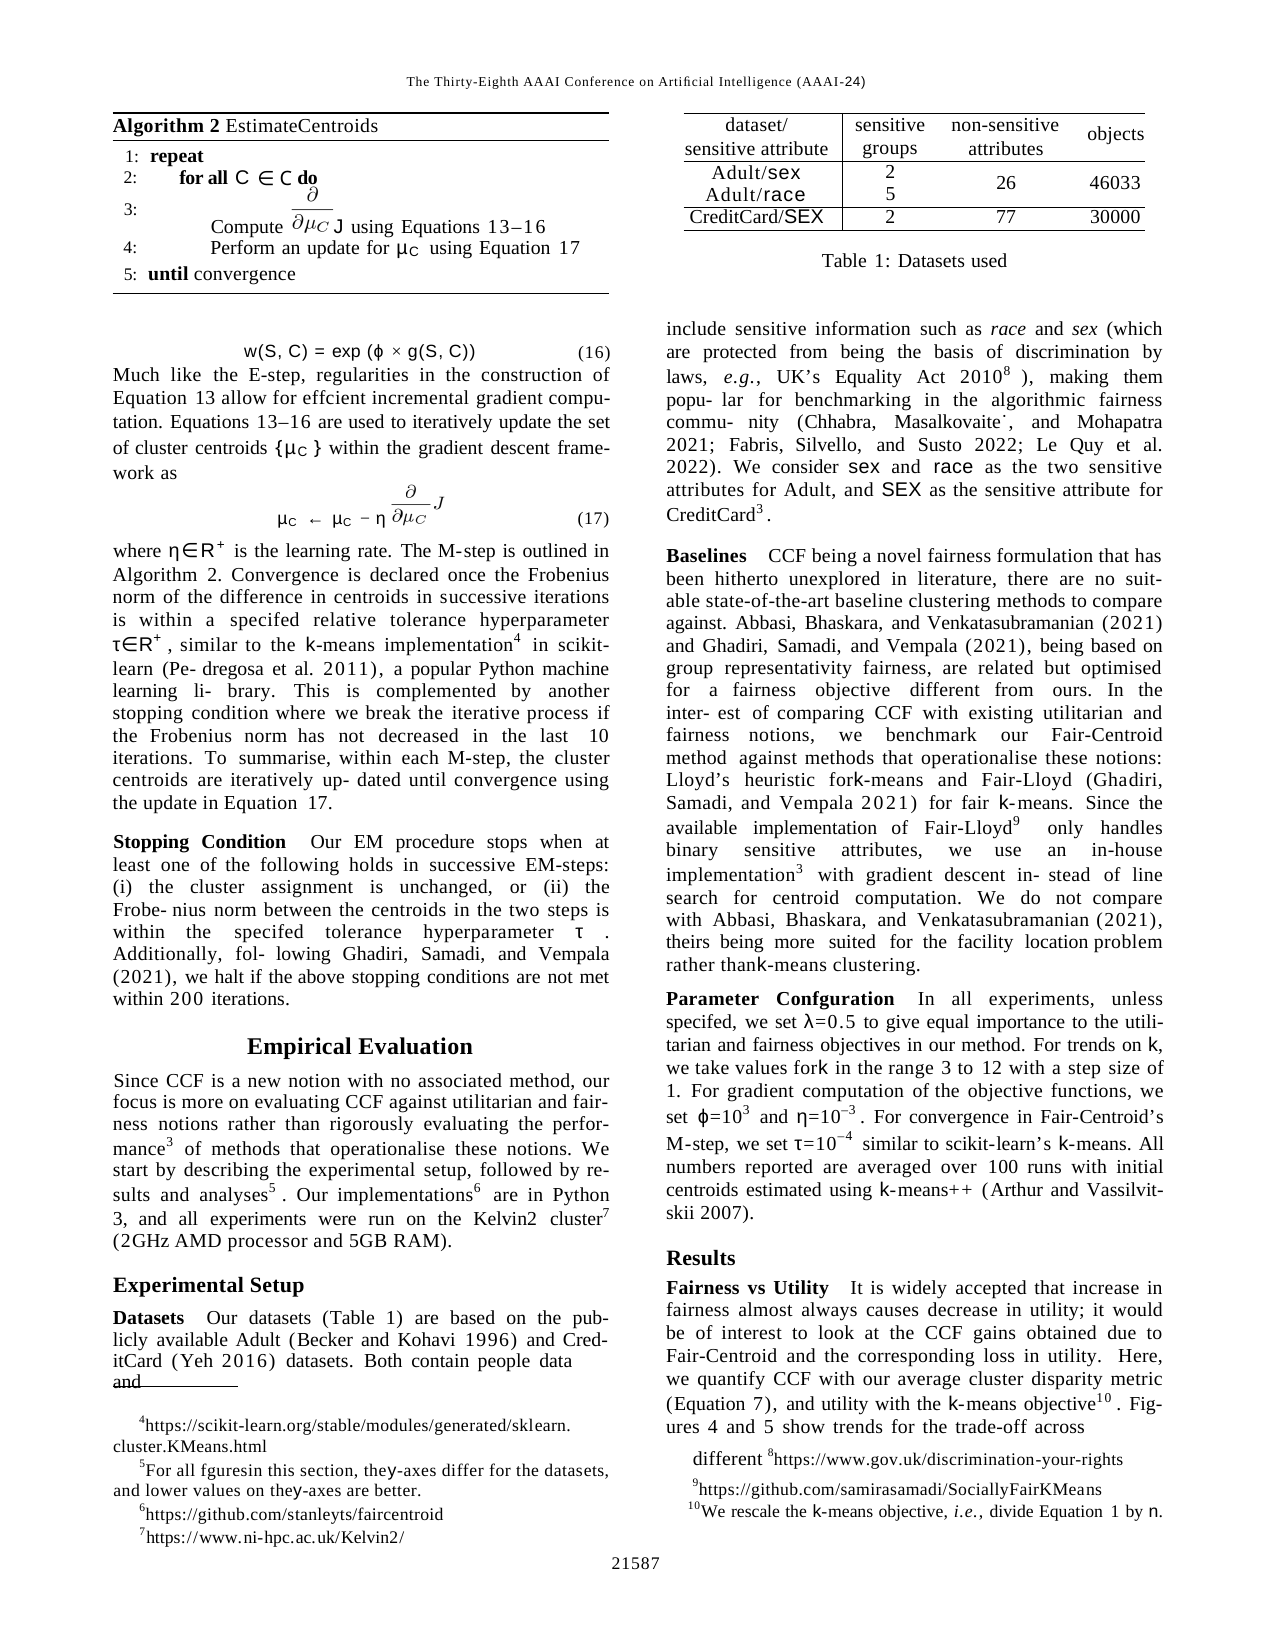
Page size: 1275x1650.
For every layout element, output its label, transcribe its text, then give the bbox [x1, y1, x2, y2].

text where η∈R+ is the learning rate. The M-step is outlined in Algorithm 2. Convergence is declared once the Frobenius norm of the difference in centroids in successive iterations is within a specifed relative tolerance hyperparameter τ∈R+ , similar to the k-means implementation4 in scikit-learn (Pe- dregosa et al. 2011), a popular Python machine learning li- brary. This is complemented by another stopping condition where we break the iterative process if the Frobenius norm has not decreased in the last 10 iterations. To summarise, within each M-step, the cluster centroids are iteratively up- dated until convergence using the update in Equation 17. [112, 537, 609, 814]
text Stopping Condition Our EM procedure stops when at least one of the following holds in successive EM-steps: (i) the cluster assignment is unchanged, or (ii) the Frobe- nius norm between the centroids in the two steps is within the specifed tolerance hyperparameter τ . Additionally, fol- lowing Ghadiri, Samadi, and Vempala (2021), we halt if the above stopping conditions are not met within 200 iterations. [113, 831, 609, 1010]
text 4https://scikit-learn.org/stable/modules/generated/sklearn. cluster.KMeans.html [113, 1412, 571, 1456]
table_cell for all C ∈ C do [142, 167, 609, 185]
table_cell CreditCard/SEX [684, 208, 842, 230]
table_header sensitive groups [843, 114, 938, 161]
table_cell Perform an update for µC using Equation 17 [142, 238, 609, 261]
table_header dataset/ sensitive attribute [684, 114, 842, 161]
table_cell Compute J using Equations 13–16 [142, 185, 609, 238]
text 6https://github.com/stanleyts/faircentroid 7https://www.ni-hpc.ac.uk/Kelvin2/ [139, 1501, 444, 1547]
table_cell Adult/sex Adult/race [684, 162, 842, 207]
text Results [666, 1249, 1164, 1269]
picture [391, 484, 445, 526]
table_cell 30000 [1073, 208, 1144, 230]
table_header non-sensitive attributes [939, 114, 1073, 161]
table_cell 2 5 [843, 162, 938, 207]
text include sensitive information such as race and sex (which are protected from being the basis of discrimination by laws, e.g., UK’s Equality Act 20108 ), making them popu- lar for benchmarking in the algorithmic fairness commu- nity (Chhabra, Masalkovaite˙, and Mohapatra 2021; Fabris, Silvello, and Susto 2022; Le Quy et al. 2022). We consider sex and race as the two sensitive attributes for Adult, and SEX as the sensitive attribute for CreditCard3 . [666, 317, 1163, 526]
text 10We rescale the k-means objective, i.e., divide Equation 1 by n. [666, 1501, 1163, 1523]
table_header objects [1073, 114, 1144, 161]
picture [291, 185, 334, 234]
table_cell 2: [113, 167, 142, 185]
table_cell 77 [939, 208, 1073, 230]
text Experimental Setup [113, 1276, 655, 1296]
text µC ← µC − η (17) [277, 484, 655, 530]
table_cell 2 [843, 208, 938, 230]
text ures 4 and 5 show trends for the trade-off across different 8https://www.gov.uk/discrimination-your-rights [666, 1415, 1163, 1470]
table_cell 46033 [1073, 162, 1144, 207]
text 5For all fguresin this section, they-axes differ for the datasets, and lower values on they-axes are better. [113, 1457, 609, 1500]
table_cell 3: [113, 185, 142, 238]
text Since CCF is a new notion with no associated method, our focus is more on evaluating CCF against utilitarian and fair- ness notions rather than rigorously evaluating the perfor- mance3 of methods that operationalise these notions. We start by describing the experimental setup, followed by re- sults and analyses5 . Our implementations6 are in Python 3, and all experiments were run on the Kelvin2 cluster7 (2GHz AMD processor and 5GB RAM). [113, 1070, 609, 1252]
text Datasets Our datasets (Table 1) are based on the pub- licly available Adult (Becker and Kohavi 1996) and Cred- itCard (Yeh 2016) datasets. Both contain people data and [113, 1308, 609, 1393]
table_cell 4: [113, 238, 142, 261]
text Baselines CCF being a novel fairness formulation that has been hitherto unexplored in literature, there are no suit- able state-of-the-art baseline clustering methods to compare against. Abbasi, Bhaskara, and Venkatasubramanian (2021) and Ghadiri, Samadi, and Vempala (2021), being based on group representativity fairness, are related but optimised for a fairness objective different from ours. In the inter- est of comparing CCF with existing utilitarian and fairness notions, we benchmark our Fair-Centroid method against methods that operationalise these notions: Lloyd’s heuristic fork-means and Fair-Lloyd (Ghadiri, Samadi, and Vempala 2021) for fair k-means. Since the available implementation of Fair-Lloyd9 only handles binary sensitive attributes, we use an in-house implementation3 with gradient descent in- stead of line search for centroid computation. We do not compare with Abbasi, Bhaskara, and Venkatasubramanian (2021), theirs being more suited for the facility location problem rather thank-means clustering. [666, 544, 1163, 976]
table_header Algorithm 2 EstimateCentroids [113, 114, 609, 139]
text Fairness vs Utility It is widely accepted that increase in fairness almost always causes decrease in utility; it would be of interest to look at the CCF gains obtained due to Fair-Centroid and the corresponding loss in utility. Here, we quantify CCF with our average cluster disparity metric (Equation 7), and utility with the k-means objective10 . Fig- [666, 1276, 1163, 1415]
text w(S, C) = exp (ϕ × g(S, C)) (16) Much like the E-step, regularities in the construction of Equation 13 allow for effcient incremental gradient compu- tation. Equations 13–16 are used to iteratively update the set of cluster centroids {µC } within the gradient descent frame- work as [113, 341, 611, 484]
text Empirical Evaluation [247, 1037, 655, 1059]
table_cell 26 [939, 162, 1073, 207]
table_cell until convergence [142, 261, 609, 293]
text Table 1: Datasets used [822, 253, 1164, 271]
table_cell 1: repeat [113, 141, 609, 167]
text 9https://github.com/samirasamadi/SociallyFairKMeans [692, 1478, 1164, 1501]
table_cell 5: [113, 261, 142, 293]
text The Thirty-Eighth AAAI Conference on Artiﬁcial Intelligence (AAAI-24) [406, 75, 1164, 91]
text Parameter Confguration In all experiments, unless specifed, we set λ=0.5 to give equal importance to the utili- tarian and fairness objectives in our method. For trends on k, we take values fork in the range 3 to 12 with a step size of 1. For gradient computation of the objective functions, we set ϕ=103 and η=10–3 . For convergence in Fair-Centroid’s M-step, we set τ=10–4 similar to scikit-learn’s k-means. All numbers reported are averaged over 100 runs with initial centroids estimated using k-means++ (Arthur and Vassilvit- skii 2007). [666, 987, 1164, 1223]
